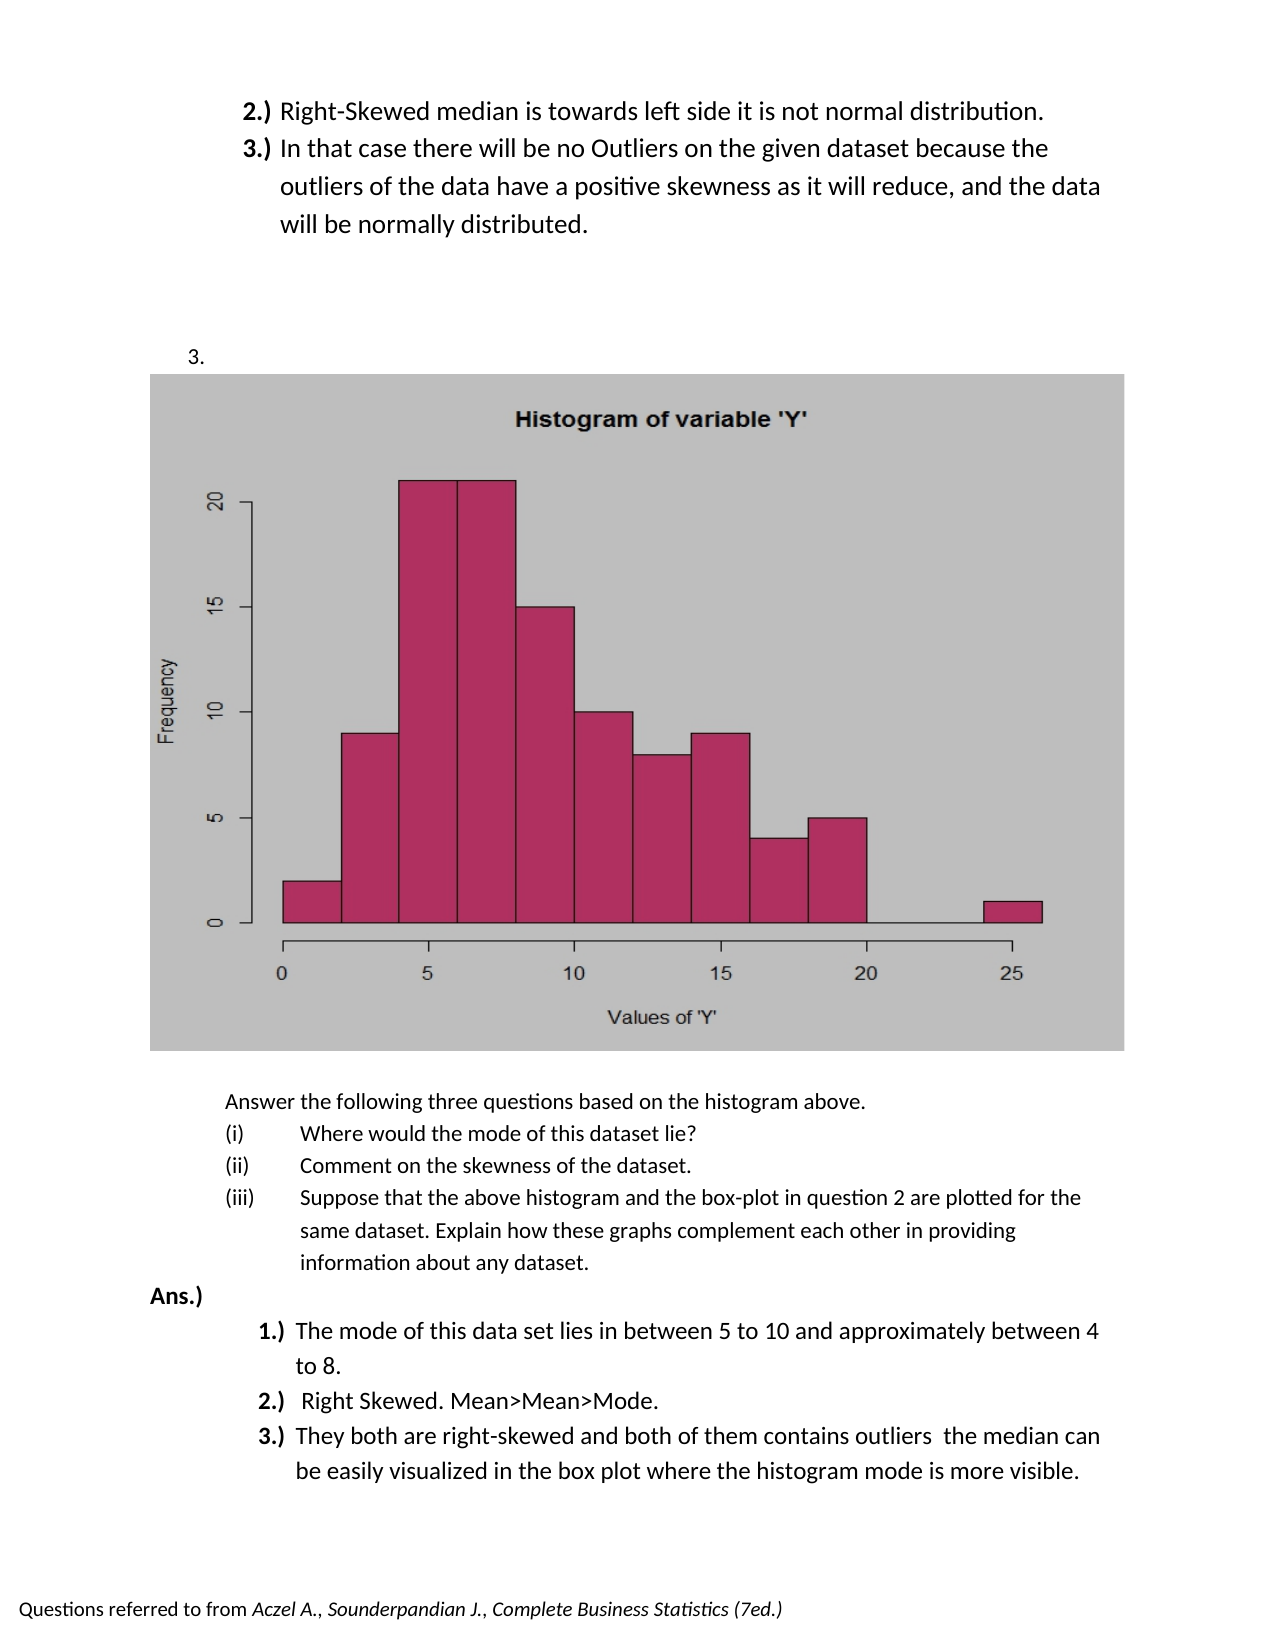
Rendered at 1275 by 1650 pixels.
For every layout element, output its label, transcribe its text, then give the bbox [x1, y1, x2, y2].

list Where would the mode of this dataset lie? [225, 1119, 1125, 1147]
list Right-Skewed median is towards left side it is not normal distribution. [242, 94, 1125, 127]
text Ans.) [150, 1280, 1125, 1311]
list Comment on the skewness of the dataset. [225, 1151, 1125, 1179]
list In that case there will be no Outliers on the given dataset because the outliers of the data have a positive skewness as it will reduce, and the data will be normally distributed. [242, 132, 1125, 241]
list The mode of this data set lies in between 5 to 10 and approximately between 4 to 8. [258, 1315, 1125, 1381]
list Answer the following three questions based on the histogram above. [225, 1087, 1125, 1115]
list Suppose that the above histogram and the box-plot in question 2 are plotted for the same dataset. Explain how these graphs complement each other in providing information about any dataset. [225, 1183, 1125, 1276]
list Right Skewed. Mean>Mean>Mode. [258, 1385, 1125, 1416]
list They both are right-skewed and both of them contains outliers the median can be easily visualized in the box plot where the histogram mode is more visible. [258, 1420, 1125, 1486]
picture [150, 374, 1125, 1051]
